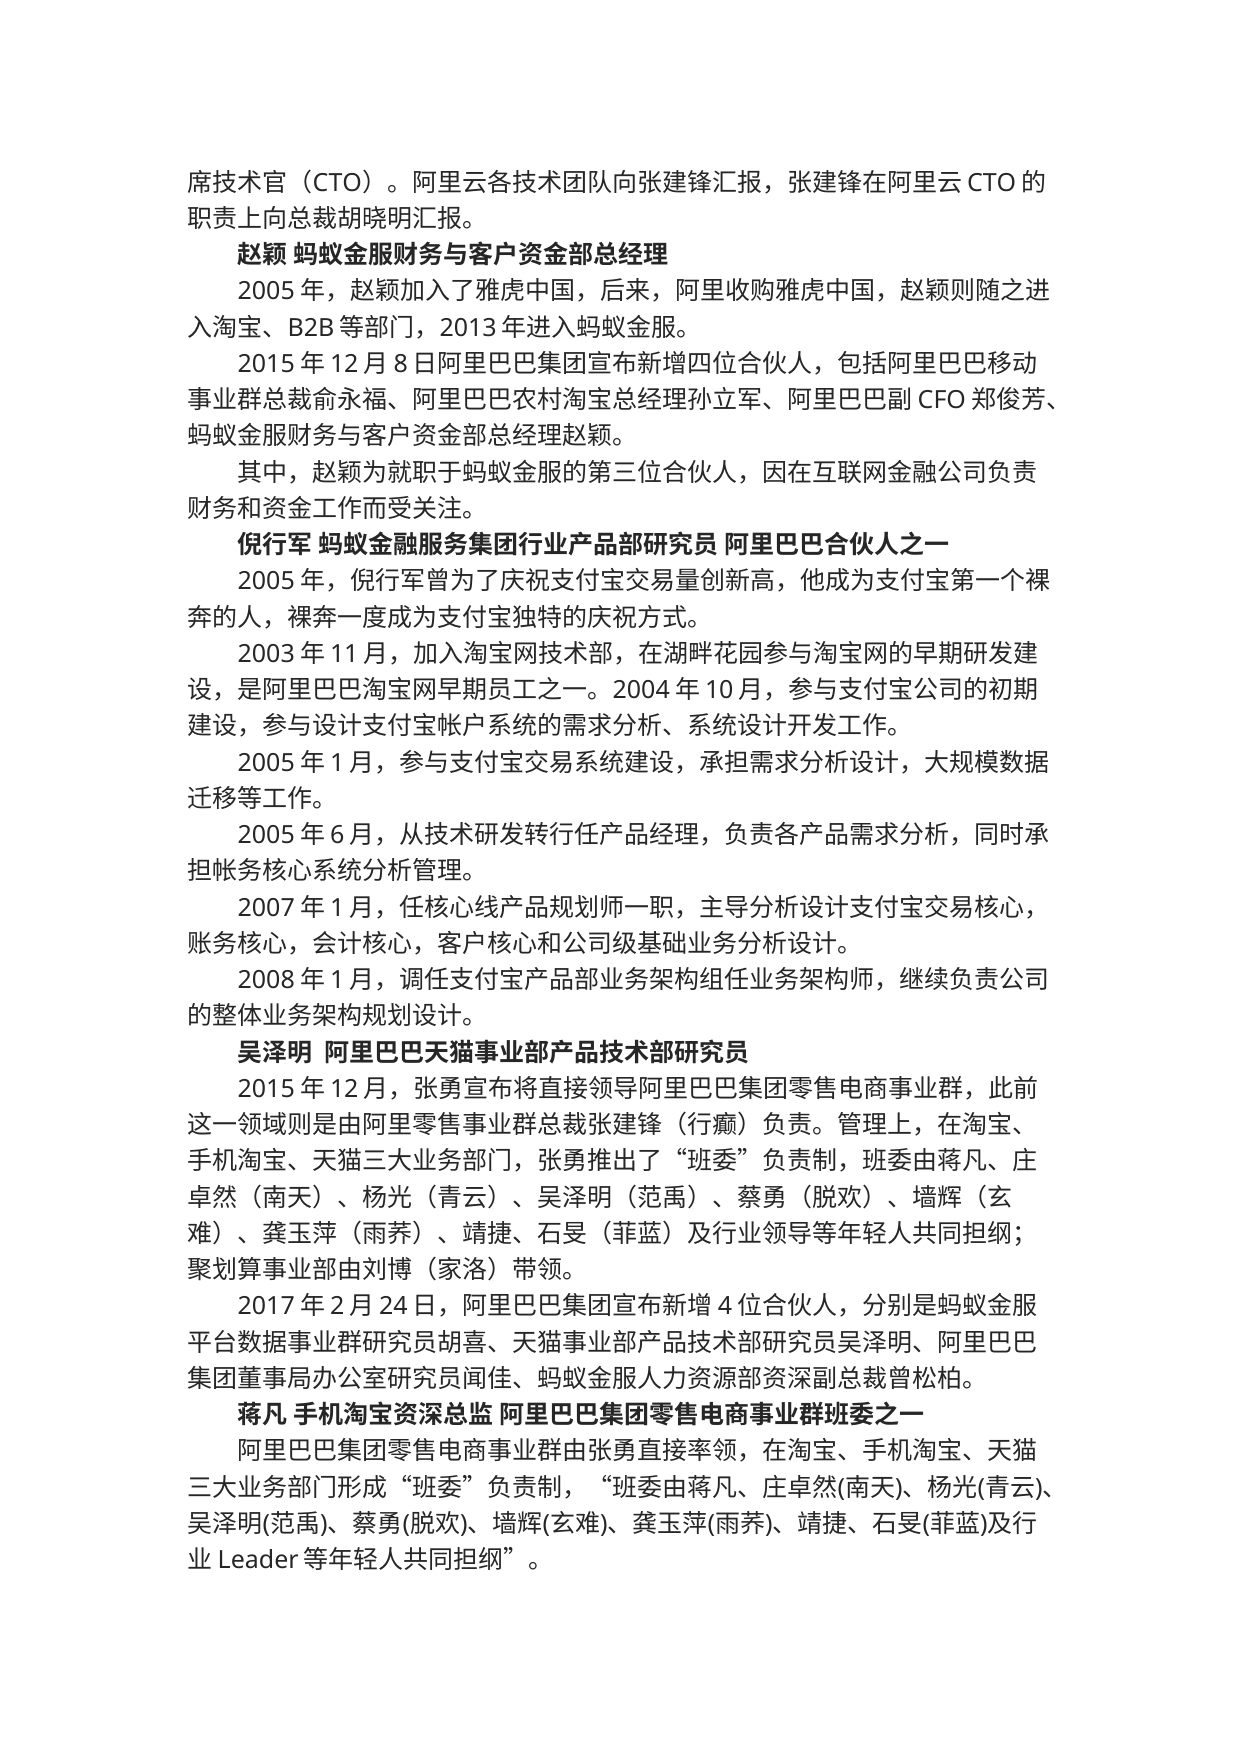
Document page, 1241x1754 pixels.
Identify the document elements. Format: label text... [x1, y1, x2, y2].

text 其中，赵颖为就职于蚂蚁金服的第三位合伙人，因在互联网金融公司负责财务和资金工作而受关注。 [187, 452, 1053, 524]
text 2003年11月，加入淘宝网技术部，在湖畔花园参与淘宝网的早期研发建设，是阿里巴巴淘宝网早期员工之一。2004年10月，参与支付宝公司的初期建设，参与设计支付宝帐户系统的需求分析、系统设计开发工作。 [187, 633, 1053, 742]
text 2017年2月24日，阿里巴巴集团宣布新增4位合伙人，分别是蚂蚁金服平台数据事业群研究员胡喜、天猫事业部产品技术部研究员吴泽明、阿里巴巴集团董事局办公室研究员闻佳、蚂蚁金服人力资源部资深副总裁曾松柏。 [187, 1286, 1053, 1394]
text 2005年6月，从技术研发转行任产品经理，负责各产品需求分析，同时承担帐务核心系统分析管理。 [187, 814, 1053, 887]
text 赵颖 蚂蚁金服财务与客户资金部总经理 [187, 234, 1053, 271]
text 阿里巴巴集团零售电商事业群由张勇直接率领，在淘宝、手机淘宝、天猫三大业务部门形成“班委”负责制，“班委由蒋凡、庄卓然(南天)、杨光(青云)、吴泽明(范禹)、蔡勇(脱欢)、墙辉(玄难)、龚玉萍(雨荞)、靖捷、石旻(菲蓝)及行业Leader等年轻人共同担纲”。 [187, 1431, 1053, 1576]
text 2005年1月，参与支付宝交易系统建设，承担需求分析设计，大规模数据迁移等工作。 [187, 742, 1053, 814]
text 吴泽明 阿里巴巴天猫事业部产品技术部研究员 [187, 1032, 1053, 1068]
text 2005年，赵颖加入了雅虎中国，后来，阿里收购雅虎中国，赵颖则随之进入淘宝、B2B等部门，2013年进入蚂蚁金服。 [187, 271, 1053, 343]
text 倪行军 蚂蚁金融服务集团行业产品部研究员 阿里巴巴合伙人之一 [187, 524, 1053, 561]
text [187, 162, 1053, 234]
text 2007年1月，任核心线产品规划师一职，主导分析设计支付宝交易核心，账务核心，会计核心，客户核心和公司级基础业务分析设计。 [187, 887, 1053, 959]
text 2005年，倪行军曾为了庆祝支付宝交易量创新高，他成为支付宝第一个裸奔的人，裸奔一度成为支付宝独特的庆祝方式。 [187, 561, 1053, 633]
text 蒋凡 手机淘宝资深总监 阿里巴巴集团零售电商事业群班委之一 [187, 1394, 1053, 1431]
text 2015年12月8日阿里巴巴集团宣布新增四位合伙人，包括阿里巴巴移动事业群总裁俞永福、阿里巴巴农村淘宝总经理孙立军、阿里巴巴副CFO郑俊芳、蚂蚁金服财务与客户资金部总经理赵颖。 [187, 343, 1053, 452]
text 2008年1月，调任支付宝产品部业务架构组任业务架构师，继续负责公司的整体业务架构规划设计。 [187, 959, 1053, 1032]
